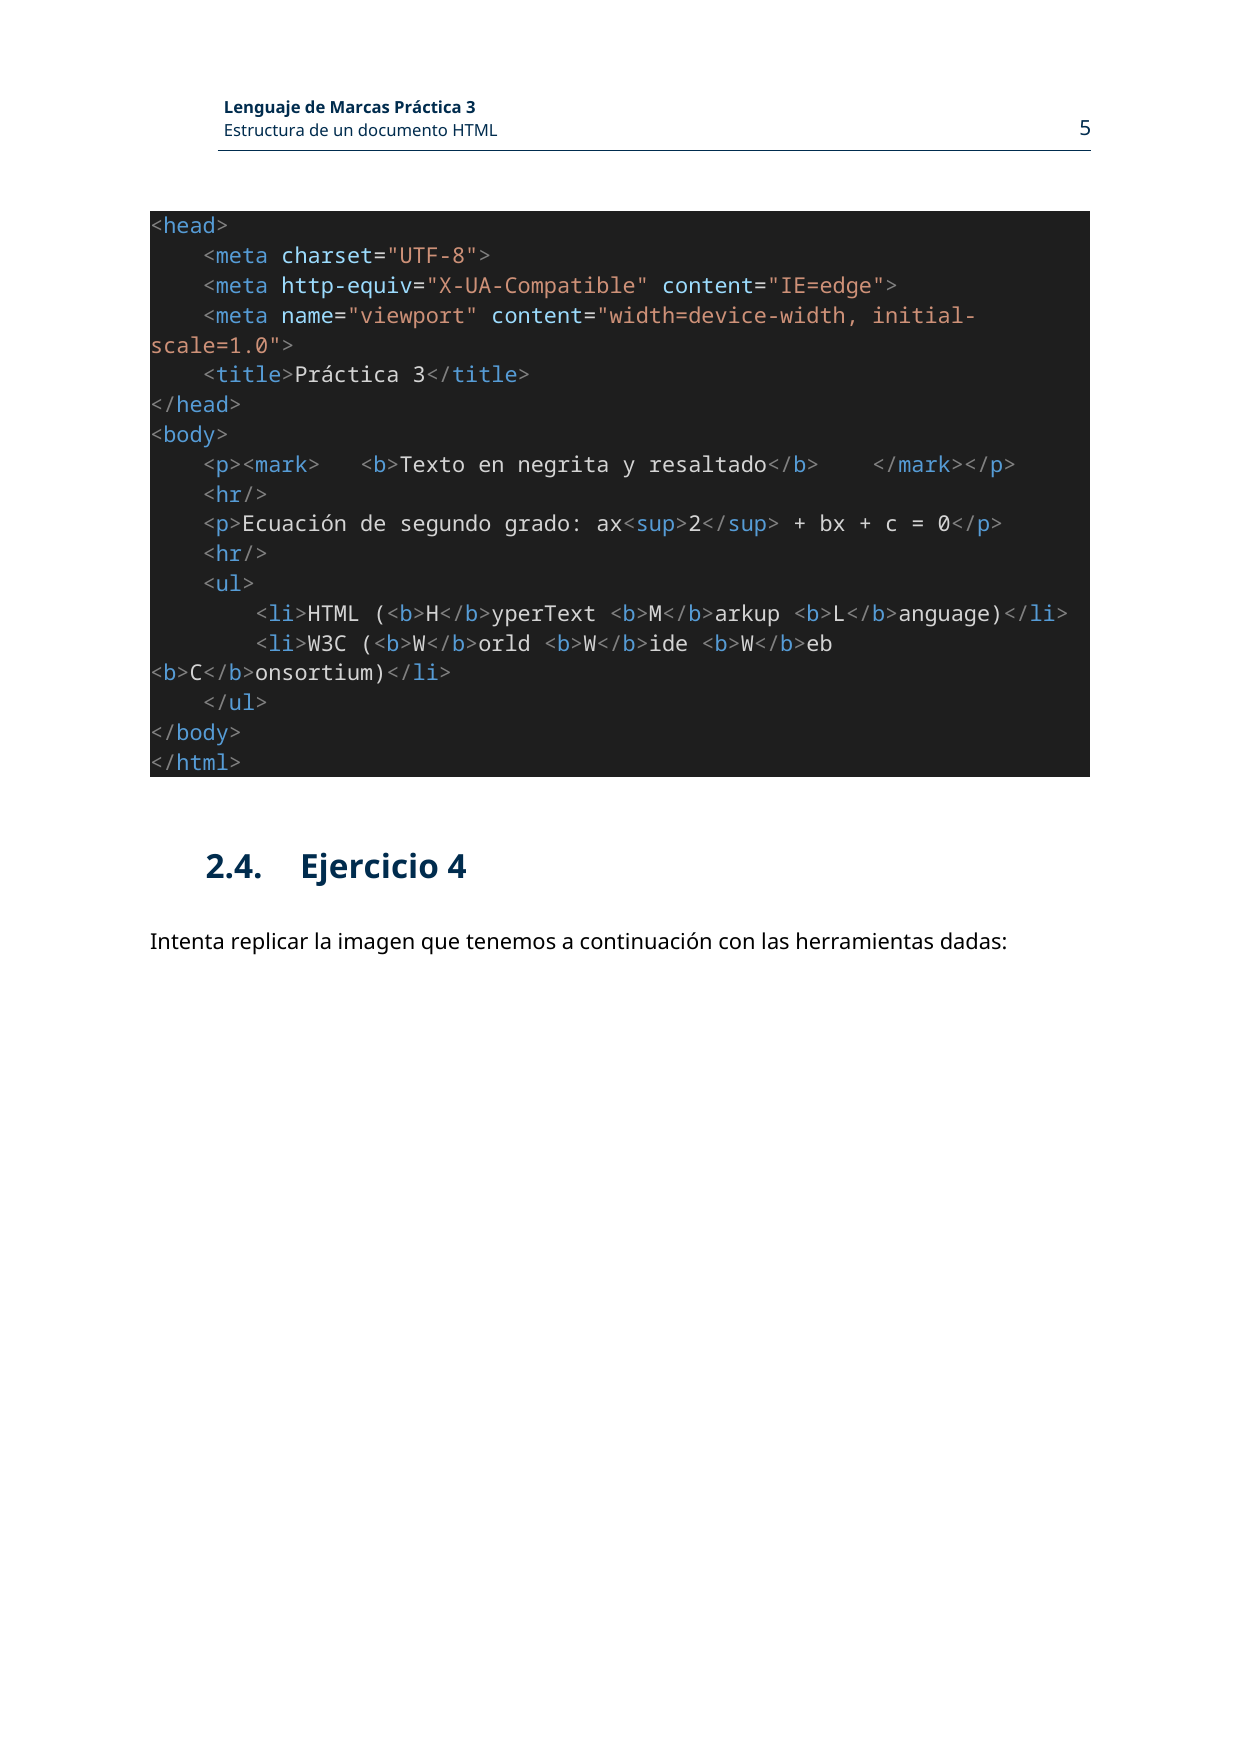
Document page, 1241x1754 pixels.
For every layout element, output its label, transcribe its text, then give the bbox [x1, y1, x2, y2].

text </head> [150, 389, 1090, 419]
text <hr/> [150, 479, 1090, 508]
text Intenta replicar la imagen que tenemos a continuación con las herramientas dadas: [150, 926, 1090, 956]
text <title>Práctica 3</title> [150, 359, 1090, 389]
text <head> [150, 211, 1090, 240]
text <meta name="viewport" content="width=device-width, initial-scale=1.0"> [150, 300, 1090, 359]
text </body> [150, 717, 1090, 747]
text <meta http-equiv="X-UA-Compatible" content="IE=edge"> [150, 270, 1090, 300]
subtitle Ejercicio 4 [262, 843, 1090, 888]
text </html> [150, 747, 1090, 777]
text <ul> [150, 568, 1090, 598]
text <hr/> [150, 538, 1090, 568]
text <li>HTML (<b>H</b>yperText <b>M</b>arkup <b>L</b>anguage)</li> [150, 598, 1090, 628]
text <p><mark> <b>Texto en negrita y resaltado</b> </mark></p> [150, 449, 1090, 479]
text <p>Ecuación de segundo grado: ax<sup>2</sup> + bx + c = 0</p> [150, 508, 1090, 538]
text <meta charset="UTF-8"> [150, 240, 1090, 270]
text <body> [150, 419, 1090, 449]
text <li>W3C (<b>W</b>orld <b>W</b>ide <b>W</b>eb <b>C</b>onsortium)</li> [150, 628, 1090, 687]
text </ul> [150, 687, 1090, 717]
